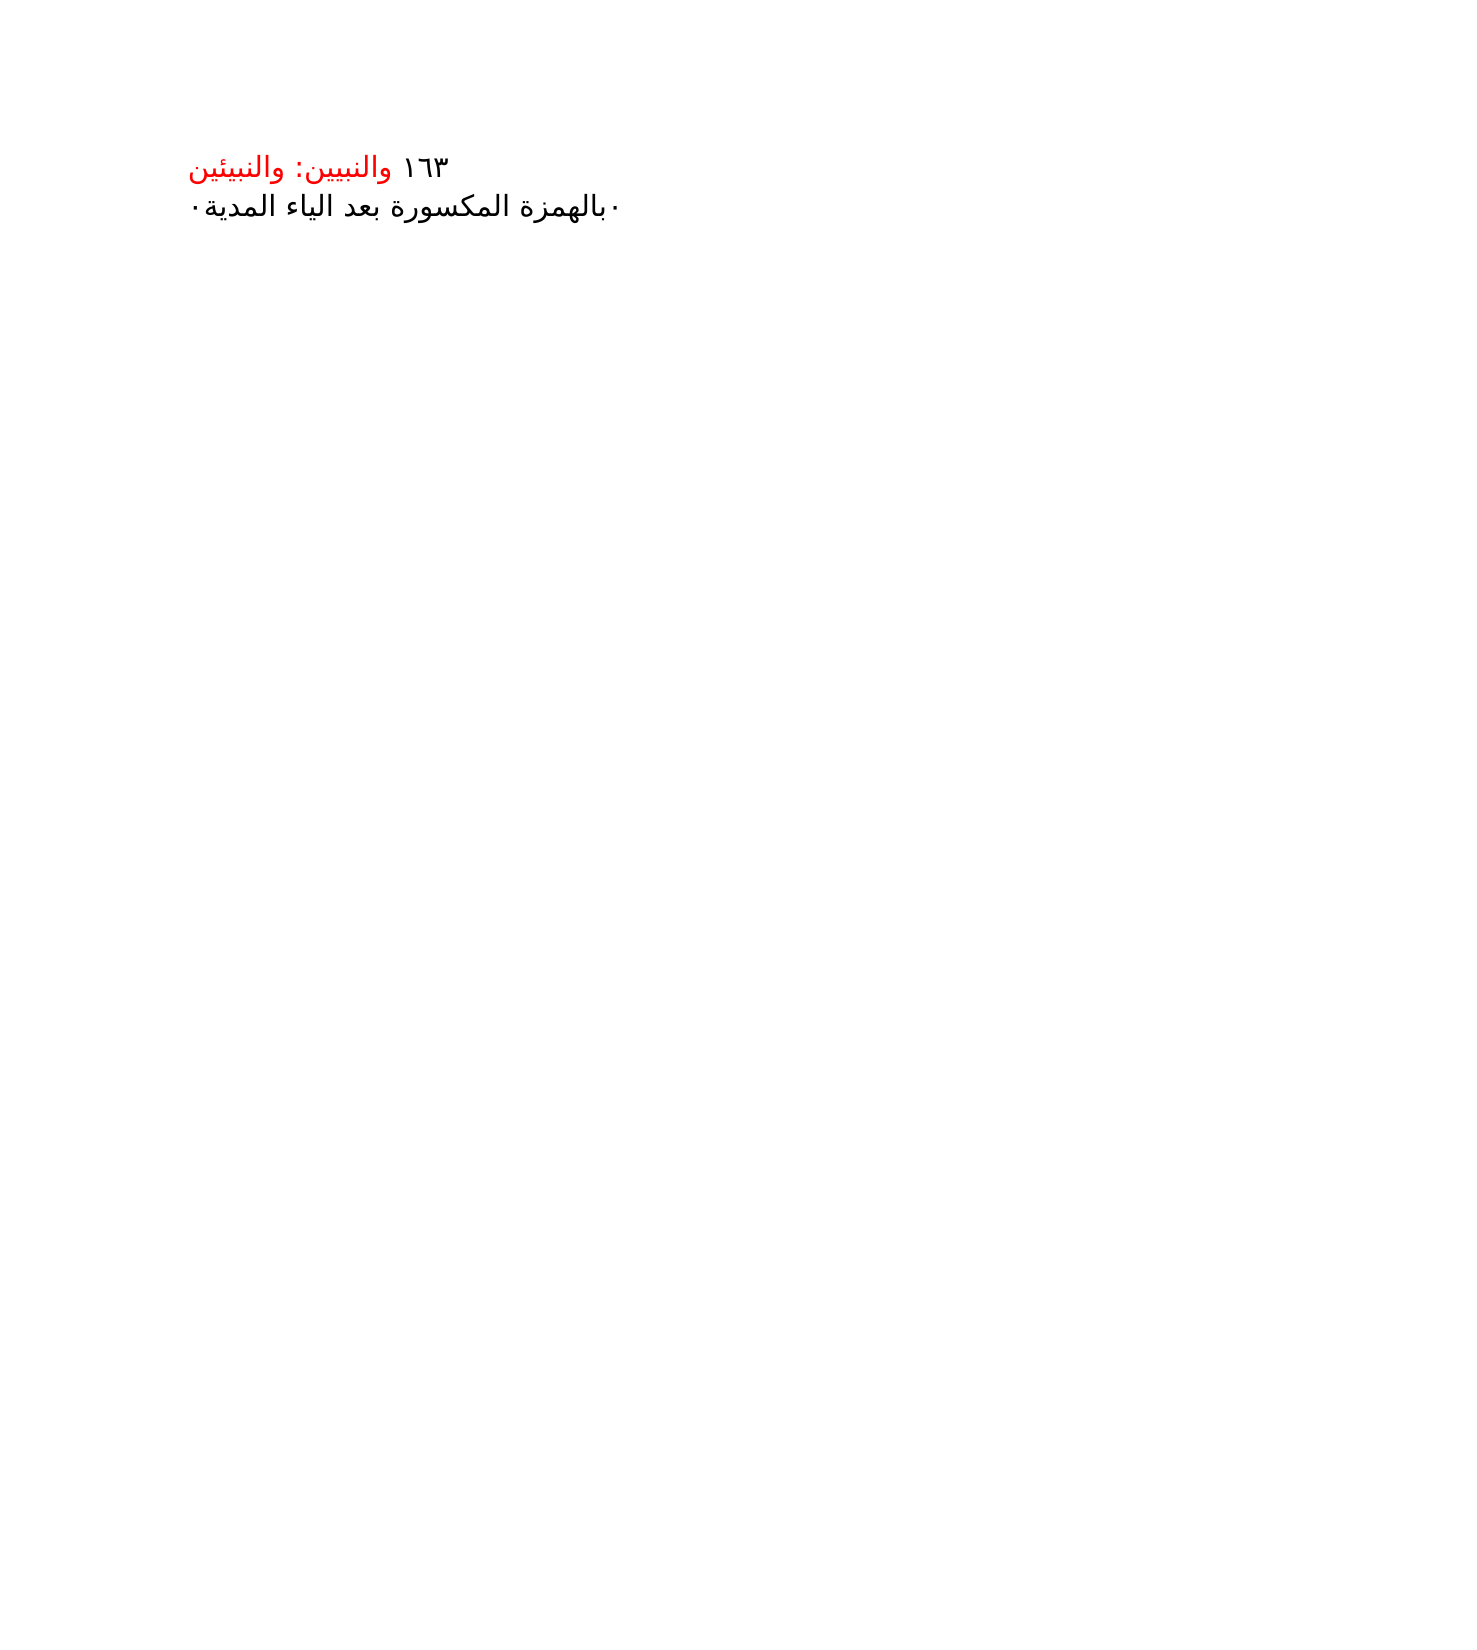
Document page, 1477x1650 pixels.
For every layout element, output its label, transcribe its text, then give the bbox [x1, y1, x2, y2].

text ١٦٣ والنبيين: والنبيئين ٠بالهمزة المكسورة بعد الياء المدية٠ [187, 150, 1289, 223]
